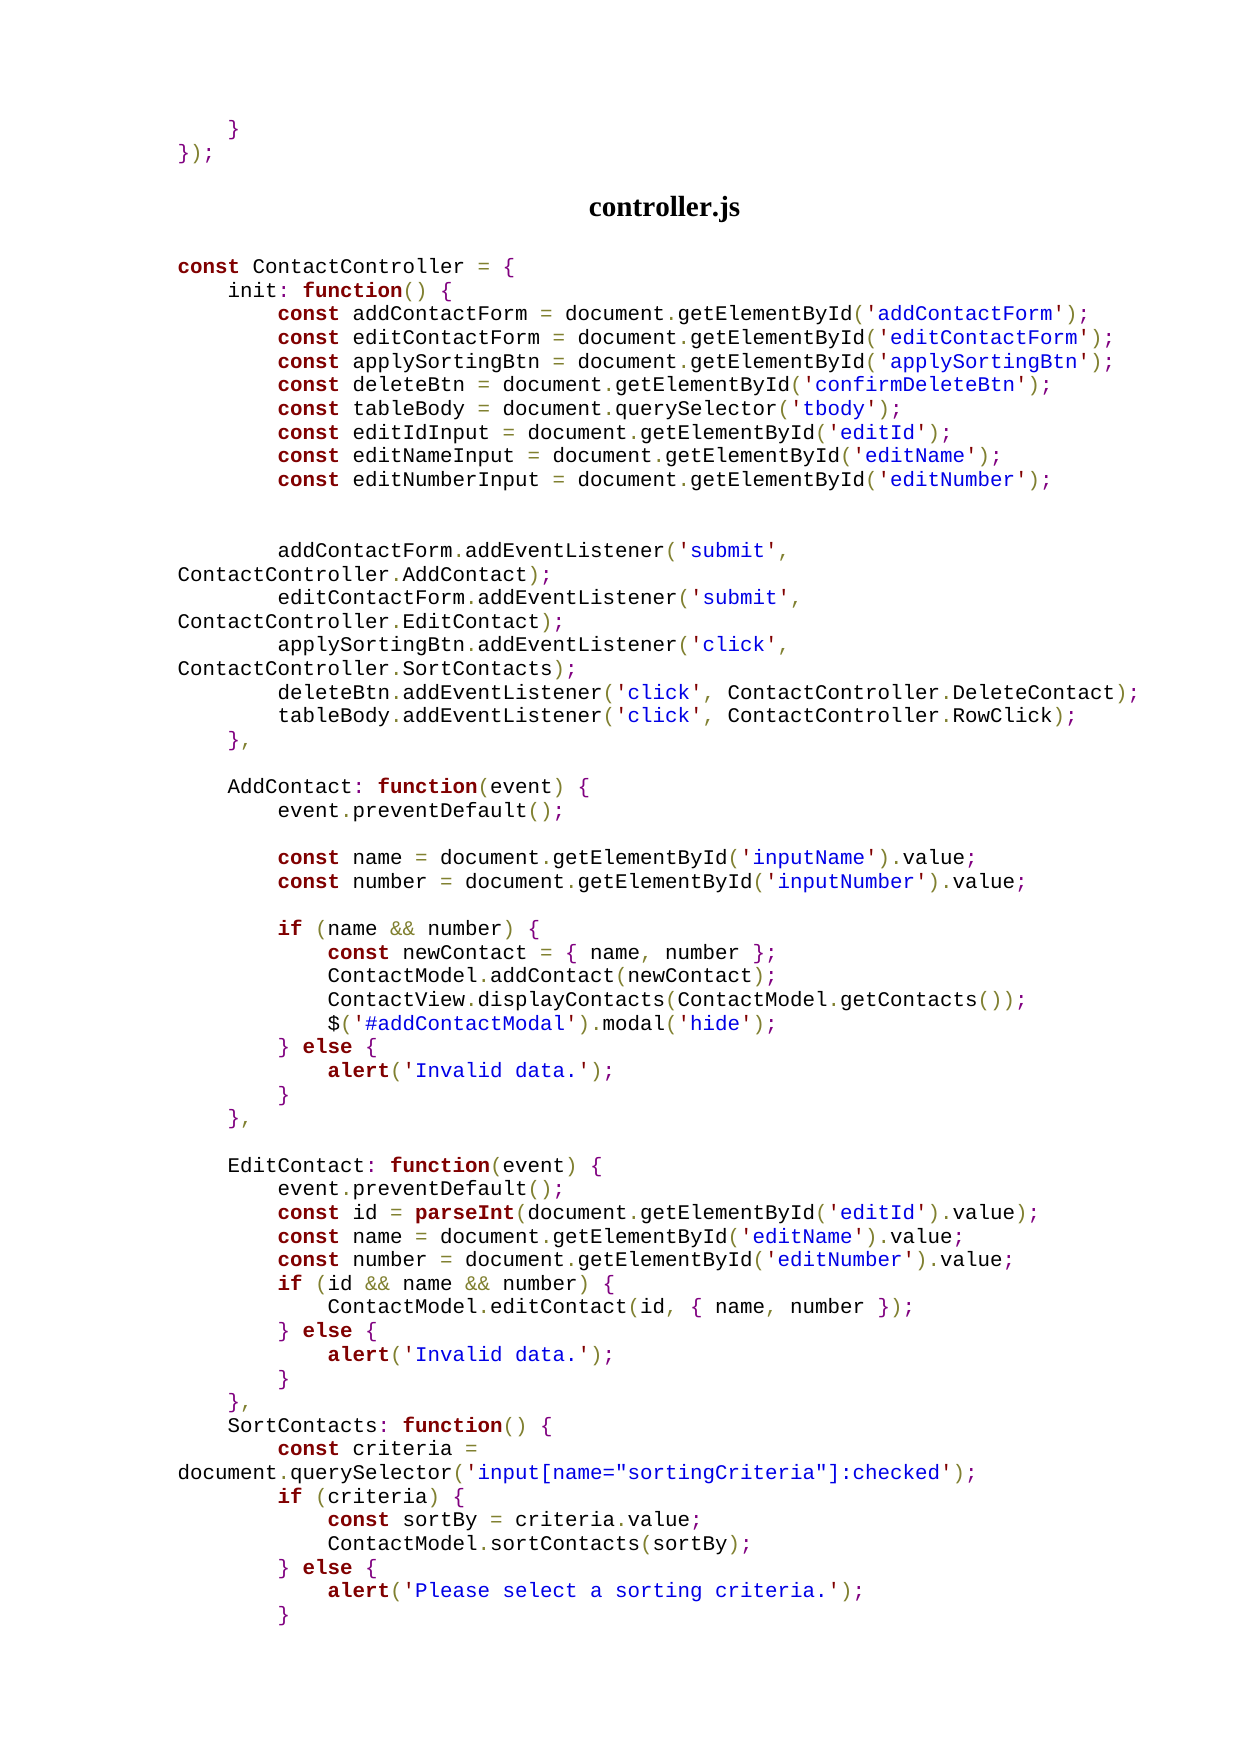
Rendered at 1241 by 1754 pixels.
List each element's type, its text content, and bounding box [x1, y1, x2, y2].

text } else { [177, 1557, 1152, 1580]
text const name = document.getElementById('inputName').value; [177, 847, 1152, 871]
text alert('Invalid data.'); [177, 1060, 1152, 1084]
text alert('Invalid data.'); [177, 1344, 1152, 1367]
text alert('Please select a sorting criteria.'); [177, 1580, 1152, 1604]
text const addContactForm = document.getElementById('addContactForm'); [177, 303, 1152, 327]
text } [177, 1367, 1152, 1391]
text applySortingBtn.addEventListener('click', ContactController.SortContacts); [177, 634, 1152, 682]
text } [177, 1604, 1152, 1628]
text if (criteria) { [177, 1486, 1152, 1509]
text } else { [177, 1320, 1152, 1344]
text const tableBody = document.querySelector('tbody'); [177, 398, 1152, 422]
text const sortBy = criteria.value; [177, 1509, 1152, 1533]
text const id = parseInt(document.getElementById('editId').value); [177, 1202, 1152, 1226]
text }); [177, 142, 1152, 165]
text deleteBtn.addEventListener('click', ContactController.DeleteContact); [177, 682, 1152, 705]
text tableBody.addEventListener('click', ContactController.RowClick); [177, 705, 1152, 729]
text }, [177, 1107, 1152, 1131]
text }, [177, 729, 1152, 753]
text } [177, 1084, 1152, 1107]
text const editNumberInput = document.getElementById('editNumber'); [177, 469, 1152, 493]
text addContactForm.addEventListener('submit', ContactController.AddContact); [177, 540, 1152, 587]
text const name = document.getElementById('editName').value; [177, 1226, 1152, 1249]
text } [177, 118, 1152, 142]
text if (name && number) { [177, 918, 1152, 942]
text const applySortingBtn = document.getElementById('applySortingBtn'); [177, 351, 1152, 374]
text $('#addContactModal').modal('hide'); [177, 1013, 1152, 1036]
text const deleteBtn = document.getElementById('confirmDeleteBtn'); [177, 374, 1152, 398]
text init: function() { [177, 280, 1152, 303]
text controller.js [177, 189, 1152, 223]
text ContactModel.sortContacts(sortBy); [177, 1533, 1152, 1557]
text AddContact: function(event) { [177, 776, 1152, 800]
text event.preventDefault(); [177, 1178, 1152, 1202]
text ContactModel.editContact(id, { name, number }); [177, 1297, 1152, 1320]
text const criteria = document.querySelector('input[name="sortingCriteria"]:checked'); [177, 1438, 1152, 1486]
text const number = document.getElementById('editNumber').value; [177, 1249, 1152, 1273]
text event.preventDefault(); [177, 800, 1152, 824]
text const editIdInput = document.getElementById('editId'); [177, 422, 1152, 445]
text EditContact: function(event) { [177, 1155, 1152, 1178]
text } else { [177, 1036, 1152, 1060]
text const newContact = { name, number }; [177, 942, 1152, 966]
text if (id && name && number) { [177, 1273, 1152, 1297]
text }, [177, 1391, 1152, 1415]
text const number = document.getElementById('inputNumber').value; [177, 871, 1152, 894]
text SortContacts: function() { [177, 1415, 1152, 1438]
text ContactModel.addContact(newContact); [177, 966, 1152, 989]
text editContactForm.addEventListener('submit', ContactController.EditContact); [177, 587, 1152, 634]
text const ContactController = { [177, 256, 1152, 280]
text const editContactForm = document.getElementById('editContactForm'); [177, 327, 1152, 351]
text ContactView.displayContacts(ContactModel.getContacts()); [177, 989, 1152, 1013]
text const editNameInput = document.getElementById('editName'); [177, 445, 1152, 469]
